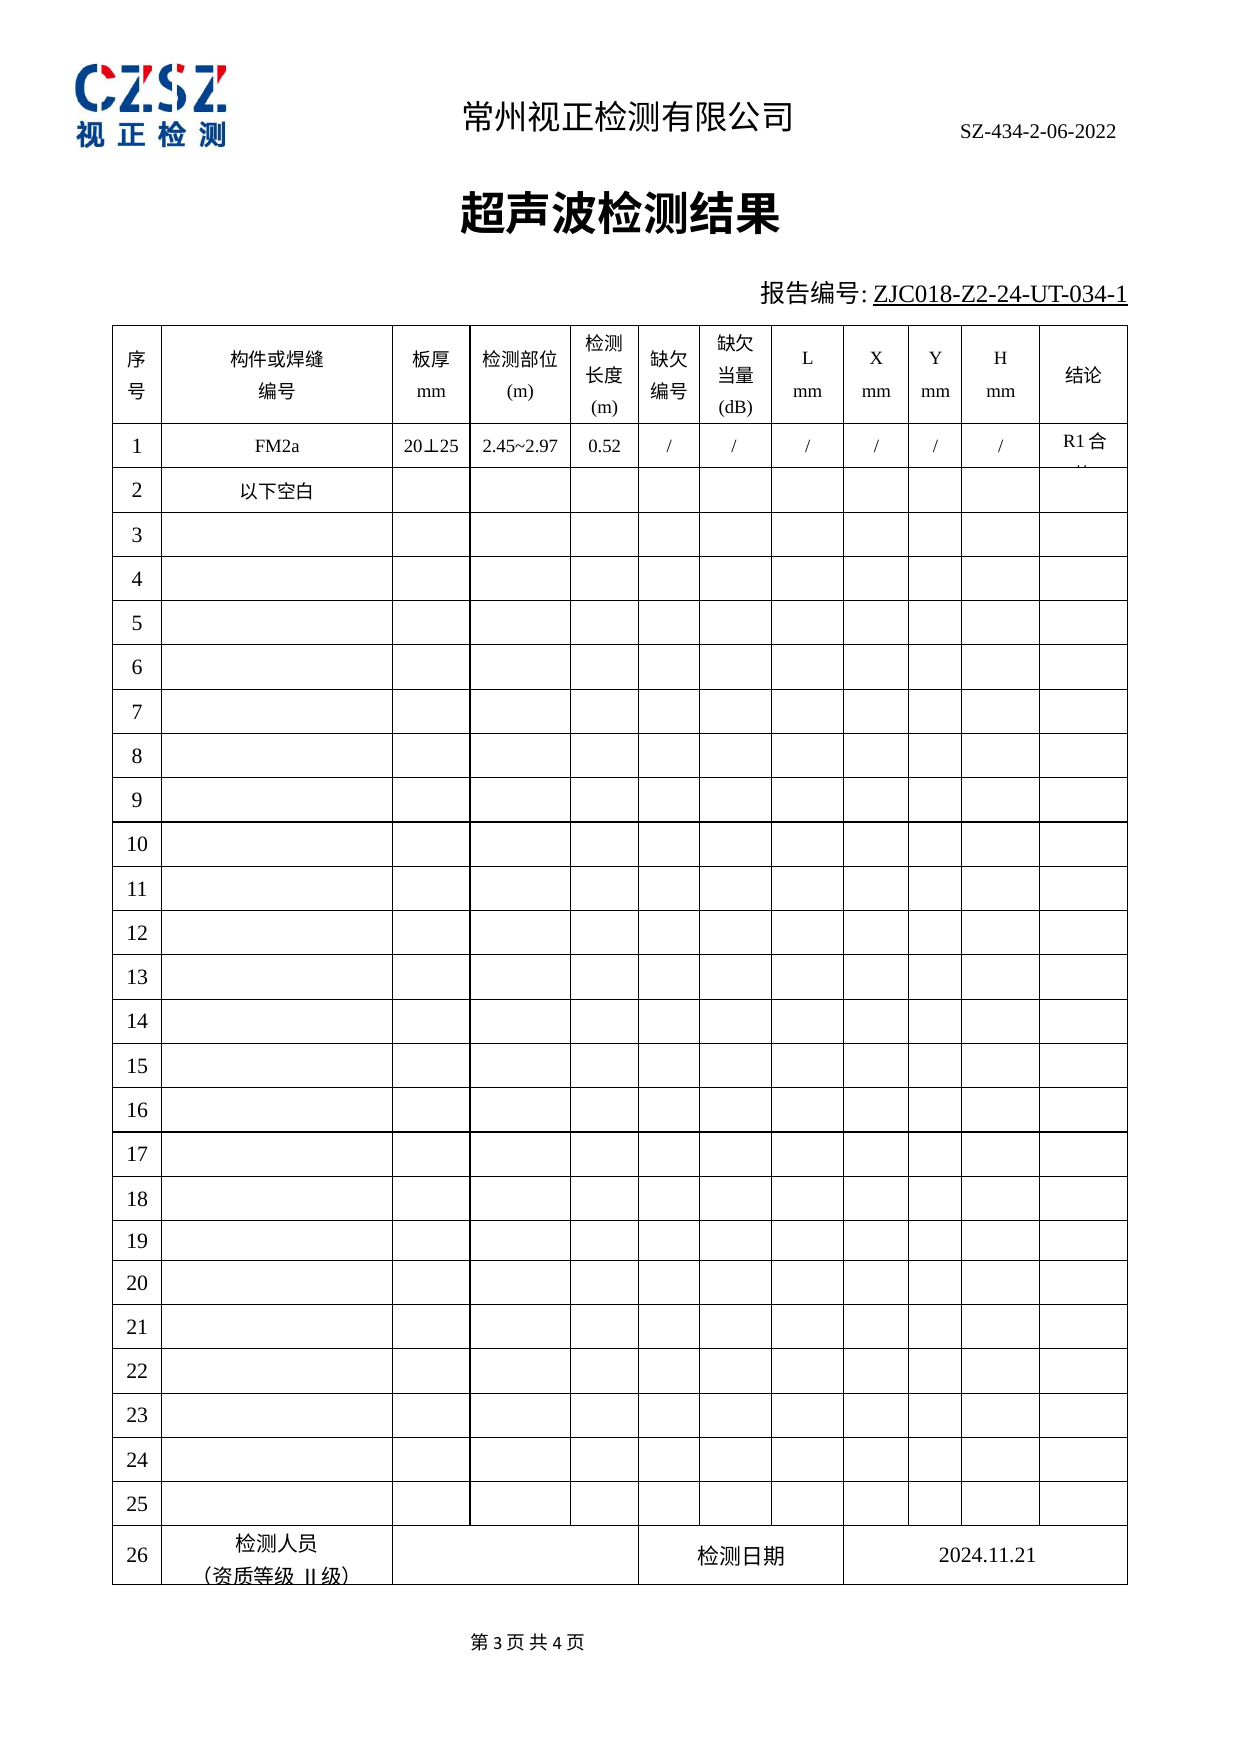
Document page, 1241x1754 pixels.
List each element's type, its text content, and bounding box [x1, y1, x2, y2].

table_cell [471, 1482, 570, 1525]
table_cell [639, 1261, 699, 1304]
table_cell [700, 734, 771, 777]
table_cell [844, 1349, 908, 1392]
table_cell [962, 1177, 1039, 1220]
table_cell [909, 557, 961, 600]
table_cell [844, 1177, 908, 1220]
table_cell 4 [113, 557, 161, 600]
table_cell [1040, 557, 1127, 600]
table_cell [162, 911, 392, 954]
table_cell [393, 1526, 638, 1584]
table_cell [772, 1261, 843, 1304]
table_cell [1040, 601, 1127, 644]
table_cell [772, 557, 843, 600]
table_cell [844, 1221, 908, 1260]
table_cell [772, 1349, 843, 1392]
table_cell [700, 468, 771, 512]
table_cell [909, 734, 961, 777]
table_cell [639, 955, 699, 998]
table_cell [162, 1088, 392, 1131]
table_cell 26 [113, 1526, 161, 1584]
table_cell [639, 601, 699, 644]
table_cell [962, 734, 1039, 777]
table_cell [909, 513, 961, 556]
table_cell [962, 1000, 1039, 1043]
table_cell [962, 1133, 1039, 1176]
table_cell [162, 1000, 392, 1043]
table_cell [1040, 468, 1127, 512]
table_cell [909, 1177, 961, 1220]
table_cell [1040, 867, 1127, 910]
table_cell 15 [113, 1044, 161, 1087]
table_cell [772, 1133, 843, 1176]
table_cell [639, 778, 699, 821]
table_cell [1040, 955, 1127, 998]
table_cell [393, 601, 469, 644]
table_cell [909, 690, 961, 733]
table_cell [962, 778, 1039, 821]
table_cell [772, 911, 843, 954]
table_cell [393, 1088, 469, 1131]
table_cell [909, 645, 961, 689]
table_header 构件或焊缝 编号 [162, 326, 392, 423]
table_cell [393, 1177, 469, 1220]
table_cell 以下空白 [162, 468, 392, 512]
table_cell [571, 468, 638, 512]
table_cell [909, 1221, 961, 1260]
table_cell [772, 955, 843, 998]
table_cell [639, 1133, 699, 1176]
table_cell [639, 1000, 699, 1043]
table_header H mm [962, 326, 1039, 423]
table_header 检测部位 (m) [471, 326, 570, 423]
table_header L mm [772, 326, 843, 423]
table_cell [962, 1044, 1039, 1087]
table_cell 25 [113, 1482, 161, 1525]
table_cell / [700, 424, 771, 467]
table_cell [1040, 1088, 1127, 1131]
table_cell [909, 1438, 961, 1481]
table_cell [571, 1088, 638, 1131]
table_cell [1040, 645, 1127, 689]
picture [66, 51, 234, 153]
table_cell [471, 1394, 570, 1437]
table_cell [471, 468, 570, 512]
table_cell [844, 1305, 908, 1348]
table_cell [844, 601, 908, 644]
table_cell [772, 513, 843, 556]
table_cell [471, 1133, 570, 1176]
table_cell [393, 955, 469, 998]
table_cell 5 [113, 601, 161, 644]
table_cell [162, 955, 392, 998]
table_cell [471, 955, 570, 998]
table_cell [571, 823, 638, 866]
table_cell [700, 1133, 771, 1176]
table_cell [772, 1044, 843, 1087]
table_cell [571, 557, 638, 600]
table_cell / [962, 424, 1039, 467]
table_cell 22 [113, 1349, 161, 1392]
table_cell [909, 1394, 961, 1437]
table_cell [162, 1177, 392, 1220]
table_cell [1040, 1349, 1127, 1392]
table_cell [909, 1349, 961, 1392]
table_cell [571, 955, 638, 998]
table_cell [471, 557, 570, 600]
table_cell [909, 1133, 961, 1176]
table_cell [844, 955, 908, 998]
table_cell [844, 823, 908, 866]
table_cell [639, 1482, 699, 1525]
table_cell 18 [113, 1177, 161, 1220]
table_cell [909, 823, 961, 866]
table_cell [844, 1261, 908, 1304]
table_cell [571, 1044, 638, 1087]
table_cell [700, 1000, 771, 1043]
table_cell [772, 1482, 843, 1525]
table_cell [571, 1438, 638, 1481]
table_cell [471, 823, 570, 866]
table_cell [700, 955, 771, 998]
table_header Y mm [909, 326, 961, 423]
table_cell [471, 1305, 570, 1348]
table_cell [639, 645, 699, 689]
table_cell 17 [113, 1133, 161, 1176]
table_cell [700, 1438, 771, 1481]
table_cell [162, 1394, 392, 1437]
table_cell [962, 911, 1039, 954]
table_cell [471, 1261, 570, 1304]
table_cell [639, 1044, 699, 1087]
table_cell [962, 601, 1039, 644]
table_cell [471, 513, 570, 556]
table_cell [471, 690, 570, 733]
table_header 缺欠 编号 [639, 326, 699, 423]
table_cell [844, 468, 908, 512]
table_header 板厚mm [393, 326, 469, 423]
table_cell [571, 1221, 638, 1260]
table_cell [962, 1482, 1039, 1525]
table_cell [393, 1394, 469, 1437]
table_cell / [772, 424, 843, 467]
table_cell [162, 1261, 392, 1304]
table_cell [639, 1438, 699, 1481]
table_cell [639, 690, 699, 733]
table_cell [162, 601, 392, 644]
table_cell [700, 557, 771, 600]
table_cell [162, 1133, 392, 1176]
table_cell [639, 557, 699, 600]
table_cell [909, 1261, 961, 1304]
table_cell 6 [113, 645, 161, 689]
table_cell [844, 778, 908, 821]
table_cell [962, 513, 1039, 556]
table_cell [471, 778, 570, 821]
table_cell [844, 513, 908, 556]
table_cell [909, 468, 961, 512]
table_cell [909, 1044, 961, 1087]
table_cell 检测日期 [639, 1526, 843, 1584]
table_cell [393, 1349, 469, 1392]
table_cell 2 [113, 468, 161, 512]
table_cell 23 [113, 1394, 161, 1437]
table_cell [393, 645, 469, 689]
table_cell [571, 778, 638, 821]
table_cell [962, 1438, 1039, 1481]
table_cell [909, 1000, 961, 1043]
table_cell [571, 867, 638, 910]
table_cell [772, 867, 843, 910]
table_cell [639, 1221, 699, 1260]
table_cell [772, 1088, 843, 1131]
table_cell [639, 1394, 699, 1437]
table_cell [393, 911, 469, 954]
table_cell [1040, 1177, 1127, 1220]
table_cell [639, 867, 699, 910]
table_cell [393, 468, 469, 512]
table_cell [962, 867, 1039, 910]
table_cell [471, 1000, 570, 1043]
table_cell [700, 1349, 771, 1392]
table_cell [1040, 513, 1127, 556]
table_cell [393, 1482, 469, 1525]
table_cell 24 [113, 1438, 161, 1481]
table_cell [1040, 1394, 1127, 1437]
table_cell [471, 1088, 570, 1131]
table_cell 11 [113, 867, 161, 910]
table_cell 19 [113, 1221, 161, 1260]
table_cell [639, 1349, 699, 1392]
table_cell [1040, 1221, 1127, 1260]
table_cell [909, 911, 961, 954]
table_cell [571, 1305, 638, 1348]
table_cell [844, 690, 908, 733]
table_cell [962, 690, 1039, 733]
table_header 缺欠当量 (dB) [700, 326, 771, 423]
table_cell R1合格 [1040, 424, 1127, 467]
table_cell [962, 1349, 1039, 1392]
table_cell [393, 778, 469, 821]
table_cell [571, 1349, 638, 1392]
table_cell [571, 911, 638, 954]
table_cell [571, 1133, 638, 1176]
table_cell [639, 911, 699, 954]
table_cell [844, 645, 908, 689]
table_cell [962, 1261, 1039, 1304]
table_cell [162, 645, 392, 689]
table_cell [639, 1305, 699, 1348]
table_cell [571, 734, 638, 777]
table_cell [772, 734, 843, 777]
table_cell [909, 1482, 961, 1525]
table_cell [909, 955, 961, 998]
table_cell [471, 911, 570, 954]
table_cell [962, 1221, 1039, 1260]
table_cell [393, 1221, 469, 1260]
table_cell [639, 468, 699, 512]
table_cell [700, 690, 771, 733]
table_cell [162, 867, 392, 910]
table_cell [962, 1305, 1039, 1348]
table_cell [393, 823, 469, 866]
table_cell [700, 1305, 771, 1348]
table_cell [772, 1177, 843, 1220]
table_cell [571, 645, 638, 689]
table_cell [393, 513, 469, 556]
table_cell [393, 557, 469, 600]
table_cell [471, 1438, 570, 1481]
text 报告编号: ZJC018-Z2-24-UT-034-1 [112, 259, 1128, 324]
table_cell [471, 867, 570, 910]
table_cell [700, 823, 771, 866]
table_cell [639, 1177, 699, 1220]
table_cell [571, 690, 638, 733]
table_cell [1040, 1438, 1127, 1481]
table_cell [393, 1305, 469, 1348]
table_cell FM2a [162, 424, 392, 467]
table_cell [962, 823, 1039, 866]
table_cell [471, 1044, 570, 1087]
table_cell [844, 1482, 908, 1525]
table_cell [393, 734, 469, 777]
table_cell 2.45~2.97 [471, 424, 570, 467]
table_cell [639, 734, 699, 777]
table_cell 16 [113, 1088, 161, 1131]
table_cell [393, 1044, 469, 1087]
table_cell [844, 1000, 908, 1043]
table_cell [700, 778, 771, 821]
table_cell [571, 1000, 638, 1043]
table_cell [700, 1221, 771, 1260]
table_cell [162, 1438, 392, 1481]
table_cell 2024.11.21 [844, 1526, 1127, 1584]
table_cell [1040, 778, 1127, 821]
table_cell [844, 557, 908, 600]
table_cell [162, 823, 392, 866]
table_cell [162, 1044, 392, 1087]
table_cell 13 [113, 955, 161, 998]
table_cell [162, 1221, 392, 1260]
text 超声波检测结果 [112, 162, 1128, 259]
table_cell [1040, 1044, 1127, 1087]
table_cell [962, 557, 1039, 600]
table_cell [571, 1394, 638, 1437]
table_cell [772, 778, 843, 821]
table_cell [393, 690, 469, 733]
table_cell [1040, 1261, 1127, 1304]
table_cell [700, 867, 771, 910]
table_cell 20 [113, 1261, 161, 1304]
table_cell [962, 1394, 1039, 1437]
table_cell [162, 1482, 392, 1525]
table_cell [471, 645, 570, 689]
table_cell [772, 645, 843, 689]
table_cell [962, 955, 1039, 998]
table_cell [471, 1221, 570, 1260]
table_cell [909, 1305, 961, 1348]
table_cell [700, 1088, 771, 1131]
table_cell [471, 734, 570, 777]
table_cell [844, 1088, 908, 1131]
table_cell [772, 468, 843, 512]
table_cell [1040, 734, 1127, 777]
table_cell [639, 513, 699, 556]
table_cell 20⊥25 [393, 424, 469, 467]
table_cell [571, 1261, 638, 1304]
table_cell [962, 468, 1039, 512]
table_cell [844, 734, 908, 777]
table_cell [393, 1261, 469, 1304]
table_cell [844, 1438, 908, 1481]
table_cell [844, 1394, 908, 1437]
table_cell [844, 911, 908, 954]
table_cell / [844, 424, 908, 467]
table_cell [1040, 1482, 1127, 1525]
table_cell 21 [113, 1305, 161, 1348]
table_cell [471, 601, 570, 644]
table_cell [162, 557, 392, 600]
table_cell [844, 1133, 908, 1176]
table_cell 3 [113, 513, 161, 556]
table_cell [471, 1349, 570, 1392]
table_cell [700, 1482, 771, 1525]
table_cell [393, 867, 469, 910]
table_cell [162, 734, 392, 777]
table_cell 检测人员 （资质等级 Ⅱ级） [162, 1526, 392, 1584]
table_cell [393, 1133, 469, 1176]
table_header 序号 [113, 326, 161, 423]
table_cell [772, 1305, 843, 1348]
table_cell [571, 513, 638, 556]
table_cell [700, 645, 771, 689]
table_cell [700, 1394, 771, 1437]
table_cell 12 [113, 911, 161, 954]
table_cell 8 [113, 734, 161, 777]
table_cell [162, 1349, 392, 1392]
table_cell [772, 1221, 843, 1260]
table_cell [393, 1000, 469, 1043]
table_cell [1040, 1305, 1127, 1348]
table_cell [571, 601, 638, 644]
table_cell 1 [113, 424, 161, 467]
table_header X mm [844, 326, 908, 423]
table_cell [393, 1438, 469, 1481]
table_cell [844, 867, 908, 910]
table_cell [1040, 823, 1127, 866]
table_cell [162, 1305, 392, 1348]
table_cell [700, 1044, 771, 1087]
table_cell [700, 911, 771, 954]
table_cell [909, 778, 961, 821]
table_cell [844, 1044, 908, 1087]
table_header 结论 [1040, 326, 1127, 423]
table_cell [909, 867, 961, 910]
table_header 检测 长度 (m) [571, 326, 638, 423]
table_cell [700, 1177, 771, 1220]
table_cell 7 [113, 690, 161, 733]
table_cell 9 [113, 778, 161, 821]
table_cell [772, 1438, 843, 1481]
table_cell [162, 778, 392, 821]
table_cell [162, 513, 392, 556]
table_cell 0.52 [571, 424, 638, 467]
table_cell [571, 1482, 638, 1525]
table_cell [1040, 1000, 1127, 1043]
table_cell [471, 1177, 570, 1220]
table_cell [700, 601, 771, 644]
table_cell [909, 1088, 961, 1131]
table_cell 14 [113, 1000, 161, 1043]
table_cell [962, 645, 1039, 689]
table_cell [639, 1088, 699, 1131]
table_cell [909, 601, 961, 644]
table_cell [772, 823, 843, 866]
table_cell [700, 513, 771, 556]
table_cell [1040, 911, 1127, 954]
table_cell [772, 1394, 843, 1437]
table_cell [962, 1088, 1039, 1131]
table_cell [772, 601, 843, 644]
table_cell [1040, 690, 1127, 733]
table_cell / [909, 424, 961, 467]
table_cell [639, 823, 699, 866]
table_cell [1040, 1133, 1127, 1176]
table_cell / [639, 424, 699, 467]
table_cell [772, 690, 843, 733]
table_cell 10 [113, 823, 161, 866]
table_cell [700, 1261, 771, 1304]
table_cell [162, 690, 392, 733]
table_cell [772, 1000, 843, 1043]
table_cell [571, 1177, 638, 1220]
